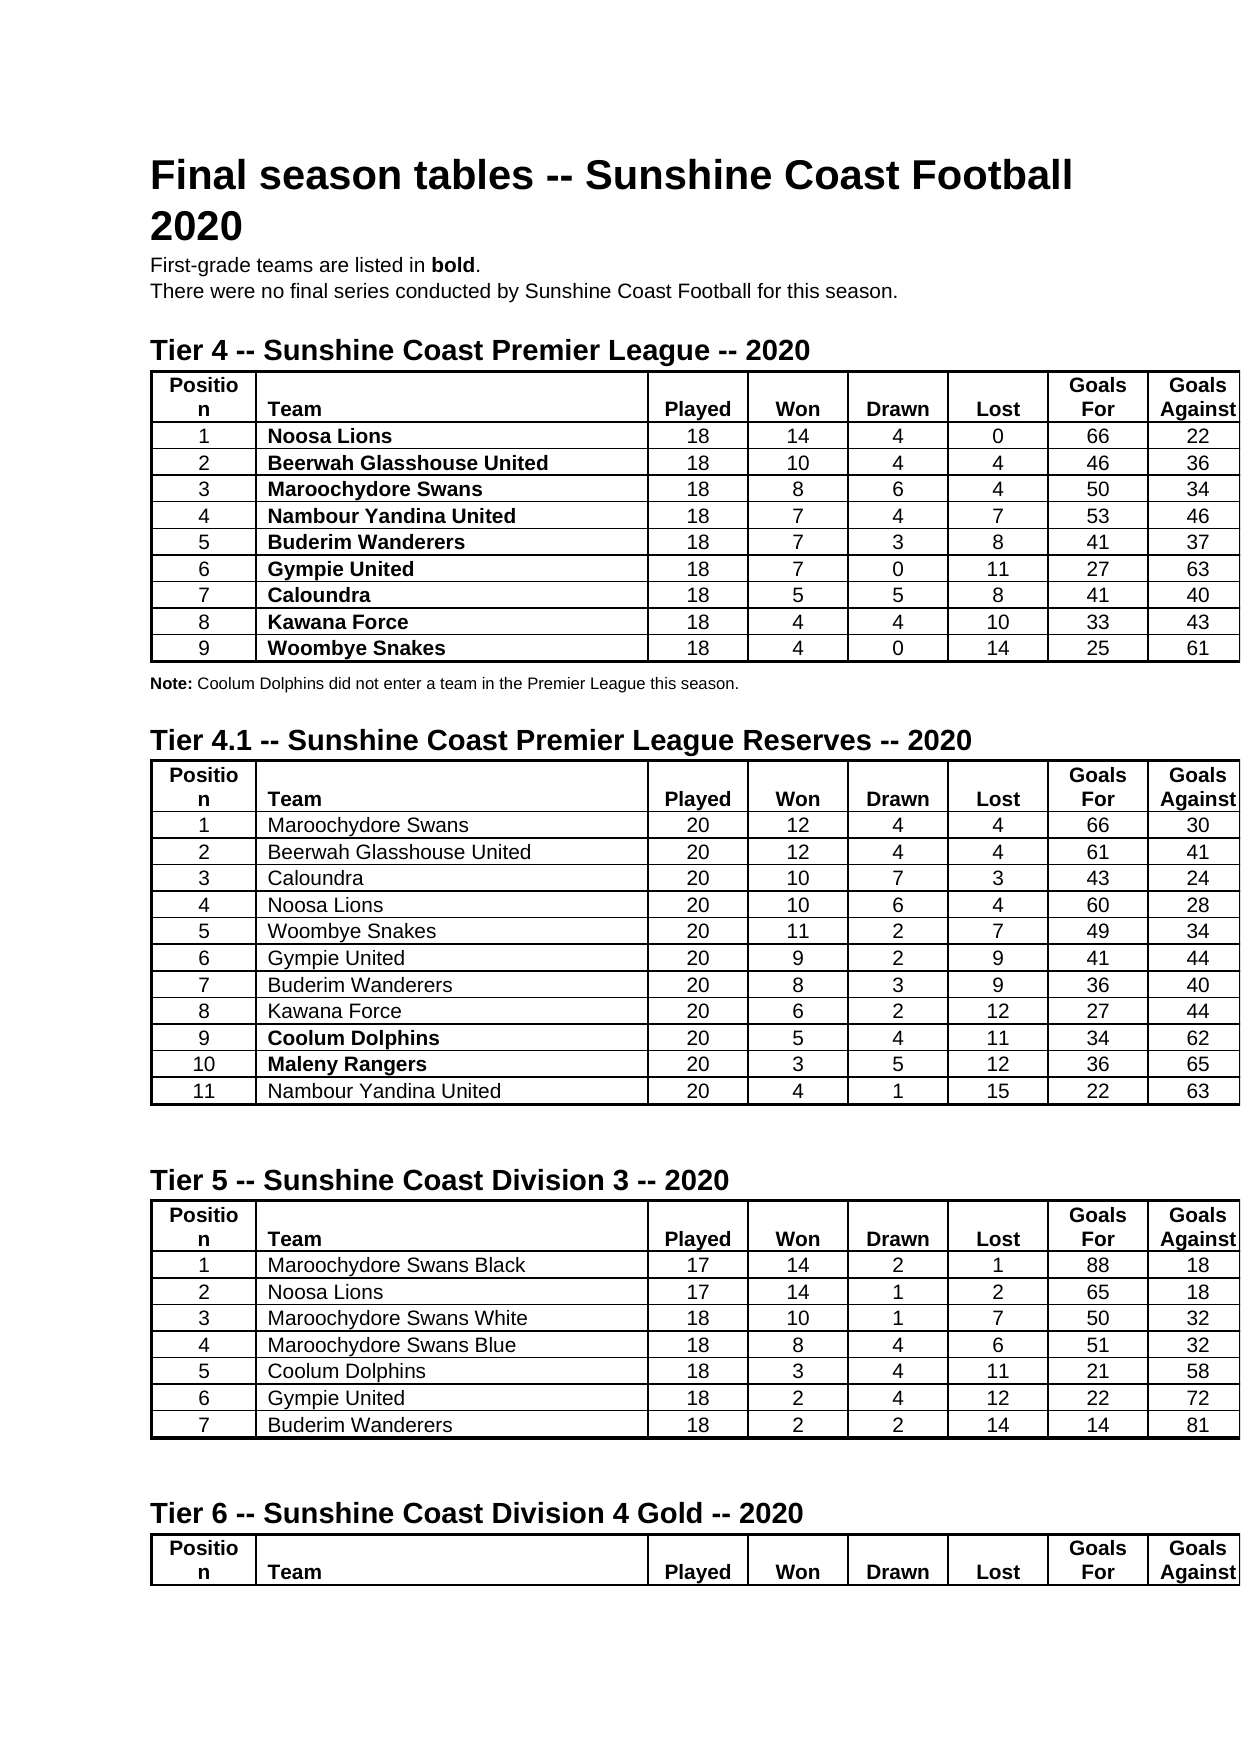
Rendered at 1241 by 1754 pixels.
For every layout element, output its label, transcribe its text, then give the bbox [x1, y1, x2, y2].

table_cell Caloundra [257, 865, 647, 890]
table_cell 6 [849, 892, 947, 917]
table_cell 1 [153, 812, 255, 837]
table_cell Maroochydore Swans [257, 476, 647, 501]
table_header Goals Against [1149, 1202, 1239, 1250]
table_cell 7 [949, 918, 1047, 943]
table_cell 4 [153, 892, 255, 917]
table_cell 20 [649, 1025, 747, 1049]
table_cell 4 [949, 476, 1047, 501]
table_header Played [649, 762, 747, 811]
table_cell 72 [1149, 1385, 1239, 1410]
table_cell 3 [153, 865, 255, 890]
table_cell 65 [1049, 1279, 1147, 1303]
table_cell 6 [749, 998, 847, 1023]
table_header Position [153, 1536, 255, 1584]
table_cell 14 [949, 635, 1047, 660]
table_cell 3 [749, 1358, 847, 1383]
table_cell 46 [1049, 449, 1147, 474]
table_cell 41 [1049, 529, 1147, 554]
table_cell 1 [949, 1252, 1047, 1277]
table_cell Kawana Force [257, 998, 647, 1023]
table_header Team [257, 1202, 647, 1250]
table_cell Noosa Lions [257, 892, 647, 917]
table_cell 12 [749, 812, 847, 837]
table_header Played [649, 373, 747, 421]
table_cell 4 [849, 839, 947, 864]
table_cell 17 [649, 1279, 747, 1303]
table_cell Coolum Dolphins [257, 1025, 647, 1049]
text There were no final series conducted by Sunshine Coast Football for this season. [150, 279, 1090, 303]
table_cell 18 [1149, 1279, 1239, 1303]
table_cell 18 [649, 1411, 747, 1436]
table_cell 6 [153, 945, 255, 970]
table_cell Noosa Lions [257, 1279, 647, 1303]
table_cell Noosa Lions [257, 423, 647, 448]
table_header Drawn [849, 373, 947, 421]
table_cell Beerwah Glasshouse United [257, 839, 647, 864]
table_cell Beerwah Glasshouse United [257, 449, 647, 474]
table_cell 11 [949, 556, 1047, 581]
table_cell 4 [849, 423, 947, 448]
table_header Lost [949, 1536, 1047, 1584]
table_cell 8 [749, 972, 847, 996]
table_cell 14 [1049, 1411, 1147, 1436]
table_header Team [257, 1536, 647, 1584]
table_cell 0 [849, 556, 947, 581]
table_cell 66 [1049, 423, 1147, 448]
table_cell 6 [949, 1332, 1047, 1357]
table_header Won [749, 1536, 847, 1584]
table_header Won [749, 1202, 847, 1250]
table_cell 4 [849, 1358, 947, 1383]
table_cell 2 [153, 839, 255, 864]
table_cell 3 [153, 476, 255, 501]
table_cell 20 [649, 892, 747, 917]
table_cell 9 [153, 1025, 255, 1049]
table_cell 50 [1049, 476, 1147, 501]
table_cell 18 [649, 529, 747, 554]
table_cell 51 [1049, 1332, 1147, 1357]
table_cell 0 [849, 635, 947, 660]
table_cell 88 [1049, 1252, 1147, 1277]
table_cell 5 [849, 1051, 947, 1076]
table_cell 22 [1149, 423, 1239, 448]
table_header Goals For [1049, 1202, 1147, 1250]
table_cell 7 [153, 1411, 255, 1436]
table_cell Kawana Force [257, 609, 647, 634]
table_cell 12 [949, 998, 1047, 1023]
table_cell Gympie United [257, 1385, 647, 1410]
table_header Goals For [1049, 373, 1147, 421]
table_cell 37 [1149, 529, 1239, 554]
table_cell 3 [849, 972, 947, 996]
table_cell 65 [1149, 1051, 1239, 1076]
table_cell 18 [649, 635, 747, 660]
table_cell 17 [649, 1252, 747, 1277]
table_cell 63 [1149, 556, 1239, 581]
table_cell 9 [153, 635, 255, 660]
table_cell Nambour Yandina United [257, 1078, 647, 1103]
table_cell 44 [1149, 945, 1239, 970]
table_cell 34 [1149, 918, 1239, 943]
table_header Drawn [849, 1536, 947, 1584]
table_header Won [749, 762, 847, 811]
table_header Drawn [849, 1202, 947, 1250]
table_cell 2 [849, 1252, 947, 1277]
table_cell 18 [649, 449, 747, 474]
table_header Goals Against [1149, 762, 1239, 811]
table_cell 50 [1049, 1305, 1147, 1330]
table_cell 18 [649, 609, 747, 634]
table_cell 4 [849, 502, 947, 527]
table_cell 3 [849, 529, 947, 554]
table_cell 22 [1049, 1078, 1147, 1103]
table_cell 2 [849, 998, 947, 1023]
table_header Played [649, 1202, 747, 1250]
table_cell 2 [949, 1279, 1047, 1303]
table_header Position [153, 1202, 255, 1250]
table_cell 8 [153, 998, 255, 1023]
table_cell 36 [1049, 1051, 1147, 1076]
table_cell 14 [749, 1252, 847, 1277]
table_cell 4 [749, 1078, 847, 1103]
table_cell 2 [153, 1279, 255, 1303]
table_header Won [749, 373, 847, 421]
table_cell Maroochydore Swans [257, 812, 647, 837]
table_cell 8 [749, 476, 847, 501]
table_cell 2 [749, 1411, 847, 1436]
text First-grade teams are listed in bold. [150, 253, 1090, 277]
table_cell 2 [749, 1385, 847, 1410]
table_cell 18 [649, 556, 747, 581]
table_cell Coolum Dolphins [257, 1358, 647, 1383]
table_cell 36 [1049, 972, 1147, 996]
table_cell 2 [849, 918, 947, 943]
text Tier 6 -- Sunshine Coast Division 4 Gold -- 2020 [150, 1496, 1090, 1530]
table_cell Gympie United [257, 556, 647, 581]
table_cell 20 [649, 1051, 747, 1076]
table_cell 11 [749, 918, 847, 943]
table_cell 10 [949, 609, 1047, 634]
text Tier 5 -- Sunshine Coast Division 3 -- 2020 [150, 1163, 1090, 1196]
table_cell 9 [749, 945, 847, 970]
table_cell Gympie United [257, 945, 647, 970]
table_cell 3 [949, 865, 1047, 890]
table_cell 6 [153, 1385, 255, 1410]
table_cell 1 [849, 1305, 947, 1330]
table_cell 46 [1149, 502, 1239, 527]
table_cell 3 [153, 1305, 255, 1330]
table_cell 53 [1049, 502, 1147, 527]
table_cell 27 [1049, 998, 1147, 1023]
table_header Played [649, 1536, 747, 1584]
table_cell 5 [749, 582, 847, 607]
table_cell 9 [949, 945, 1047, 970]
table_cell 18 [649, 582, 747, 607]
table_cell 4 [749, 635, 847, 660]
table_cell 34 [1049, 1025, 1147, 1049]
table_cell 12 [949, 1051, 1047, 1076]
table_header Lost [949, 373, 1047, 421]
table_cell 4 [749, 609, 847, 634]
table_cell 12 [949, 1385, 1047, 1410]
table_cell 12 [749, 839, 847, 864]
table_header Team [257, 373, 647, 421]
table_cell Buderim Wanderers [257, 972, 647, 996]
table_cell Nambour Yandina United [257, 502, 647, 527]
table_cell 1 [153, 1252, 255, 1277]
table_cell 60 [1049, 892, 1147, 917]
table_cell 18 [649, 1358, 747, 1383]
table_cell 20 [649, 865, 747, 890]
text Note: Coolum Dolphins did not enter a team in the Premier League this season. [150, 674, 1090, 693]
table_cell 18 [649, 476, 747, 501]
table_cell 10 [749, 1305, 847, 1330]
table_cell 20 [649, 1078, 747, 1103]
table_cell 44 [1149, 998, 1239, 1023]
table_cell 4 [949, 839, 1047, 864]
table_header Lost [949, 762, 1047, 811]
table_cell 7 [949, 502, 1047, 527]
table_cell 81 [1149, 1411, 1239, 1436]
table_cell 11 [949, 1025, 1047, 1049]
table_cell 41 [1049, 582, 1147, 607]
table_cell 18 [649, 423, 747, 448]
table_cell 0 [949, 423, 1047, 448]
table_cell 14 [749, 423, 847, 448]
table_cell 4 [849, 1025, 947, 1049]
table_cell 25 [1049, 635, 1147, 660]
table_cell 7 [949, 1305, 1047, 1330]
table_cell 3 [749, 1051, 847, 1076]
table_cell Caloundra [257, 582, 647, 607]
table_cell 4 [849, 1385, 947, 1410]
table_cell 66 [1049, 812, 1147, 837]
table_cell 4 [153, 1332, 255, 1357]
table_cell 1 [153, 423, 255, 448]
table_cell 41 [1149, 839, 1239, 864]
table_cell 34 [1149, 476, 1239, 501]
table_cell 4 [849, 812, 947, 837]
table_cell Woombye Snakes [257, 918, 647, 943]
table_cell Woombye Snakes [257, 635, 647, 660]
table_cell 40 [1149, 972, 1239, 996]
table_cell 43 [1049, 865, 1147, 890]
table_cell 1 [849, 1078, 947, 1103]
table_cell 8 [153, 609, 255, 634]
table_cell 10 [749, 449, 847, 474]
table_cell 63 [1149, 1078, 1239, 1103]
table_cell 20 [649, 998, 747, 1023]
table_cell 18 [649, 1385, 747, 1410]
table_cell 11 [949, 1358, 1047, 1383]
table_cell 20 [649, 812, 747, 837]
table_cell 7 [153, 582, 255, 607]
table_cell 5 [153, 918, 255, 943]
table_cell 22 [1049, 1385, 1147, 1410]
table_cell 20 [649, 918, 747, 943]
table_cell 9 [949, 972, 1047, 996]
table_cell 33 [1049, 609, 1147, 634]
table_cell 6 [153, 556, 255, 581]
table_cell 28 [1149, 892, 1239, 917]
table_header Goals For [1049, 1536, 1147, 1584]
table_cell 40 [1149, 582, 1239, 607]
table_cell 4 [949, 892, 1047, 917]
table_cell 36 [1149, 449, 1239, 474]
table_cell 20 [649, 972, 747, 996]
table_cell 32 [1149, 1332, 1239, 1357]
table_cell 2 [849, 1411, 947, 1436]
table_cell 18 [649, 1332, 747, 1357]
table_header Position [153, 373, 255, 421]
table_header Position [153, 762, 255, 811]
table_cell 1 [849, 1279, 947, 1303]
table_cell 7 [849, 865, 947, 890]
table_cell 7 [749, 556, 847, 581]
table_cell 41 [1049, 945, 1147, 970]
table_header Goals Against [1149, 373, 1239, 421]
table_cell 10 [153, 1051, 255, 1076]
table_header Drawn [849, 762, 947, 811]
table_cell 18 [649, 502, 747, 527]
table_cell 7 [153, 972, 255, 996]
table_cell 2 [153, 449, 255, 474]
table_cell Maleny Rangers [257, 1051, 647, 1076]
table_cell 18 [1149, 1252, 1239, 1277]
table_cell Buderim Wanderers [257, 1411, 647, 1436]
table_cell 43 [1149, 609, 1239, 634]
table_cell 8 [949, 582, 1047, 607]
table_cell 7 [749, 502, 847, 527]
table_cell Maroochydore Swans White [257, 1305, 647, 1330]
text Tier 4.1 -- Sunshine Coast Premier League Reserves -- 2020 [150, 723, 1090, 756]
table_cell Buderim Wanderers [257, 529, 647, 554]
table_cell 11 [153, 1078, 255, 1103]
table_cell 30 [1149, 812, 1239, 837]
text Tier 4 -- Sunshine Coast Premier League -- 2020 [150, 333, 1090, 367]
table_cell 8 [949, 529, 1047, 554]
table_header Goals For [1049, 762, 1147, 811]
table_cell 18 [649, 1305, 747, 1330]
table_header Goals Against [1149, 1536, 1239, 1584]
table_cell 15 [949, 1078, 1047, 1103]
table_cell 61 [1149, 635, 1239, 660]
table_cell 27 [1049, 556, 1147, 581]
table_cell 5 [153, 1358, 255, 1383]
table_cell 24 [1149, 865, 1239, 890]
table_cell 21 [1049, 1358, 1147, 1383]
table_cell 8 [749, 1332, 847, 1357]
table_cell 4 [153, 502, 255, 527]
table_cell 32 [1149, 1305, 1239, 1330]
table_cell 4 [849, 1332, 947, 1357]
table_cell 10 [749, 892, 847, 917]
table_cell 6 [849, 476, 947, 501]
table_cell 20 [649, 945, 747, 970]
table_cell 4 [949, 449, 1047, 474]
table_header Lost [949, 1202, 1047, 1250]
table_cell 49 [1049, 918, 1147, 943]
table_cell 20 [649, 839, 747, 864]
text Final season tables -- Sunshine Coast Football 2020 [150, 150, 1090, 249]
table_cell 58 [1149, 1358, 1239, 1383]
table_cell 5 [153, 529, 255, 554]
table_cell 5 [849, 582, 947, 607]
table_cell 14 [949, 1411, 1047, 1436]
table_cell 4 [849, 609, 947, 634]
table_cell 2 [849, 945, 947, 970]
table_header Team [257, 762, 647, 811]
table_cell Maroochydore Swans Blue [257, 1332, 647, 1357]
table_cell Maroochydore Swans Black [257, 1252, 647, 1277]
table_cell 61 [1049, 839, 1147, 864]
table_cell 10 [749, 865, 847, 890]
table_cell 14 [749, 1279, 847, 1303]
table_cell 62 [1149, 1025, 1239, 1049]
table_cell 7 [749, 529, 847, 554]
table_cell 4 [949, 812, 1047, 837]
table_cell 5 [749, 1025, 847, 1049]
table_cell 4 [849, 449, 947, 474]
